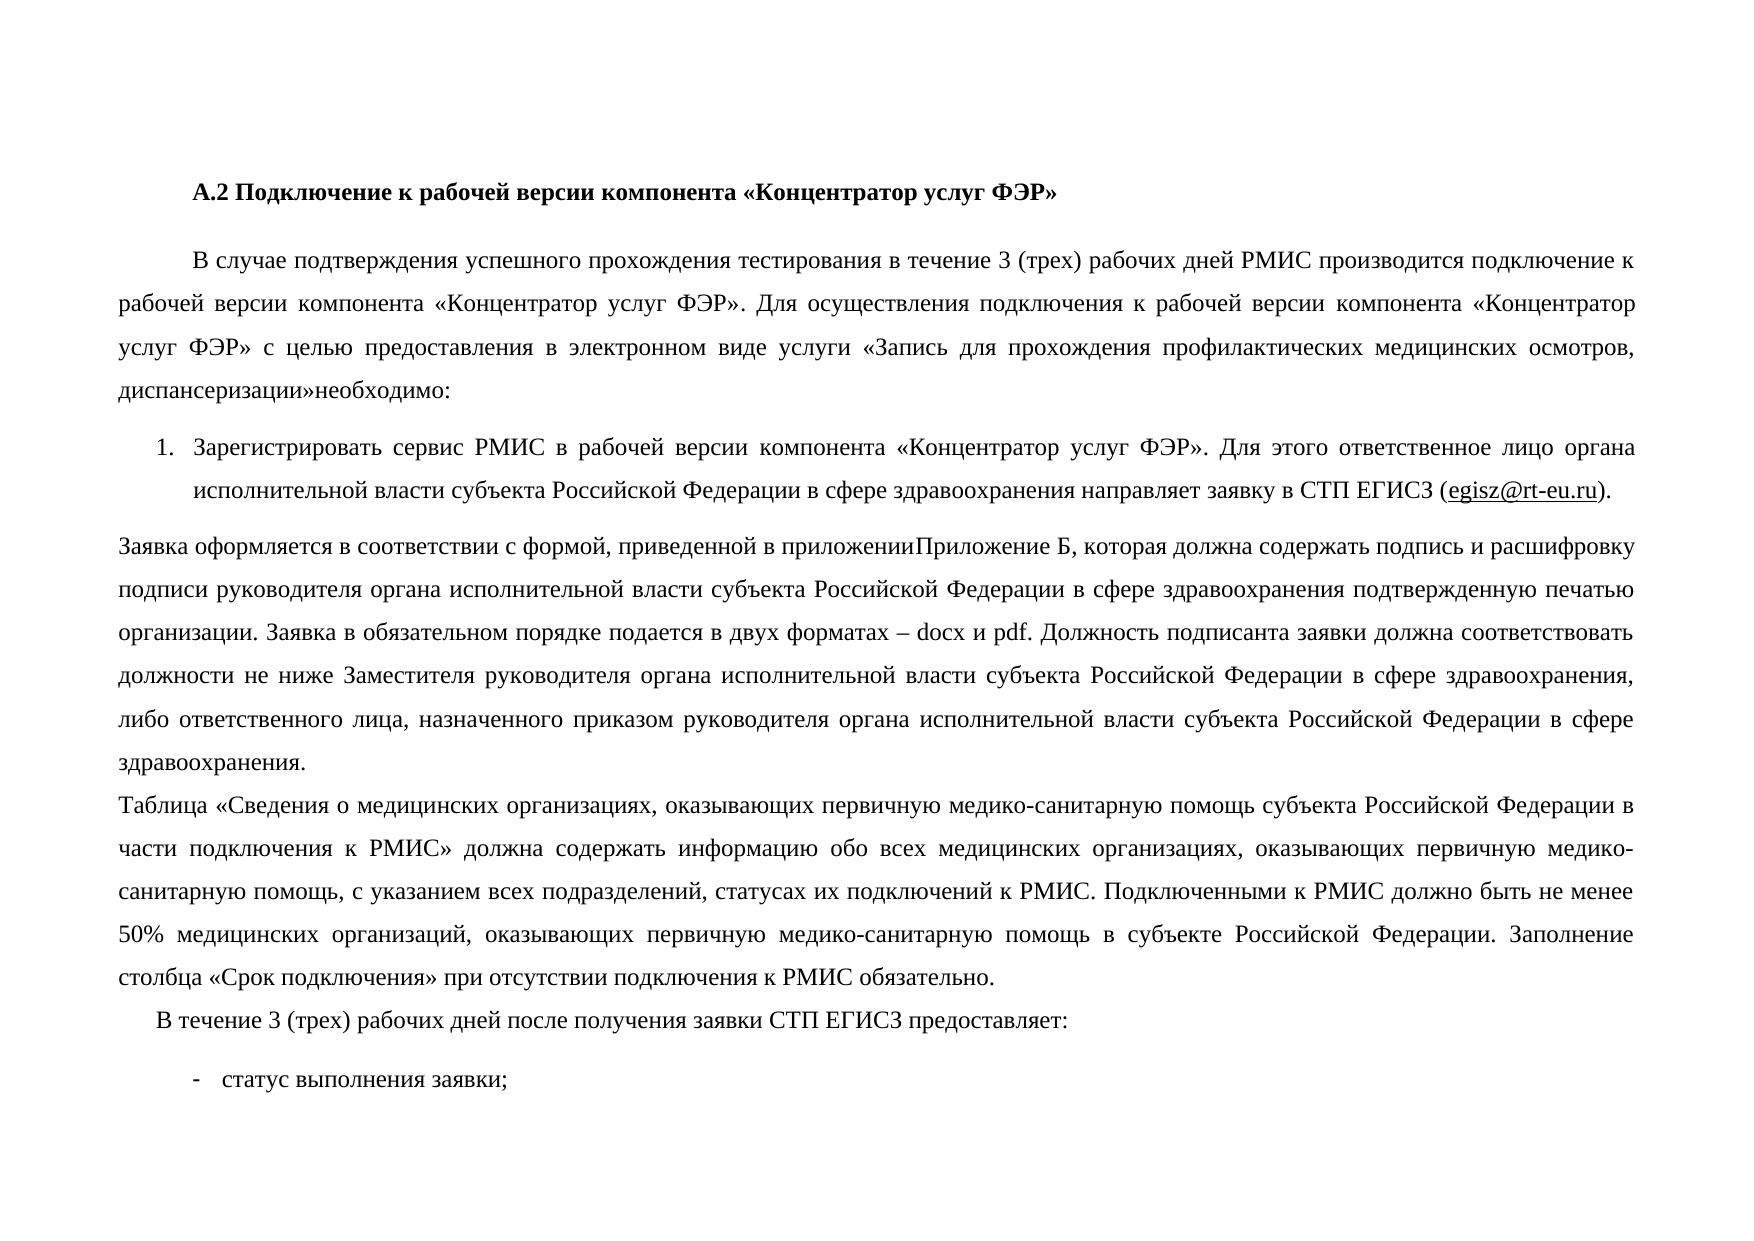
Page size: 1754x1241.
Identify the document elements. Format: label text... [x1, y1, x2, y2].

text В случае подтверждения успешного прохождения тестирования в течение 3 (трех) рабочих дней РМИС производится подключение к рабочей версии компонента «Концентратор услуг ФЭР». Для осуществления подключения к рабочей версии компонента «Концентратор услуг ФЭР» с целью предоставления в электронном виде услуги «Запись для прохождения профилактических медицинских осмотров, диспансеризации»необходимо: [118, 245, 1636, 403]
list Зарегистрировать сервис РМИС в рабочей версии компонента «Концентратор услуг ФЭР». Для этого ответственное лицо органа исполнительной власти субъекта Российской Федерации в сфере здравоохранения направляет заявку в СТП ЕГИСЗ (egisz@rt-eu.ru). [156, 432, 1636, 504]
text статус выполнения заявки; [192, 1061, 1636, 1095]
list Заявка оформляется в соответствии с формой, приведенной в приложенииПриложение Б, которая должна содержать подпись и расшифровку подписи руководителя органа исполнительной власти субъекта Российской Федерации в сфере здравоохранения подтвержденную печатью организации. Заявка в обязательном порядке подается в двух форматах – docx и pdf. Должность подписанта заявки должна соответствовать должности не ниже Заместителя руководителя органа исполнительной власти субъекта Российской Федерации в сфере здравоохранения, либо ответственного лица, назначенного приказом руководителя органа исполнительной власти субъекта Российской Федерации в сфере здравоохранения. [118, 531, 1636, 776]
list Таблица «Сведения о медицинских организациях, оказывающих первичную медико-санитарную помощь субъекта Российской Федерации в части подключения к РМИС» должна содержать информацию обо всех медицинских организациях, оказывающих первичную медико-санитарную помощь, с указанием всех подразделений, статусах их подключений к РМИС. Подключенными к РМИС должно быть не менее 50% медицинских организаций, оказывающих первичную медико-санитарную помощь в субъекте Российской Федерации. Заполнение столбца «Срок подключения» при отсутствии подключения к РМИС обязательно. [118, 790, 1636, 991]
list В течение 3 (трех) рабочих дней после получения заявки СТП ЕГИСЗ предоставляет: [156, 1006, 1636, 1034]
text Подключение к рабочей версии компонента «Концентратор услуг ФЭР» [192, 177, 1636, 206]
